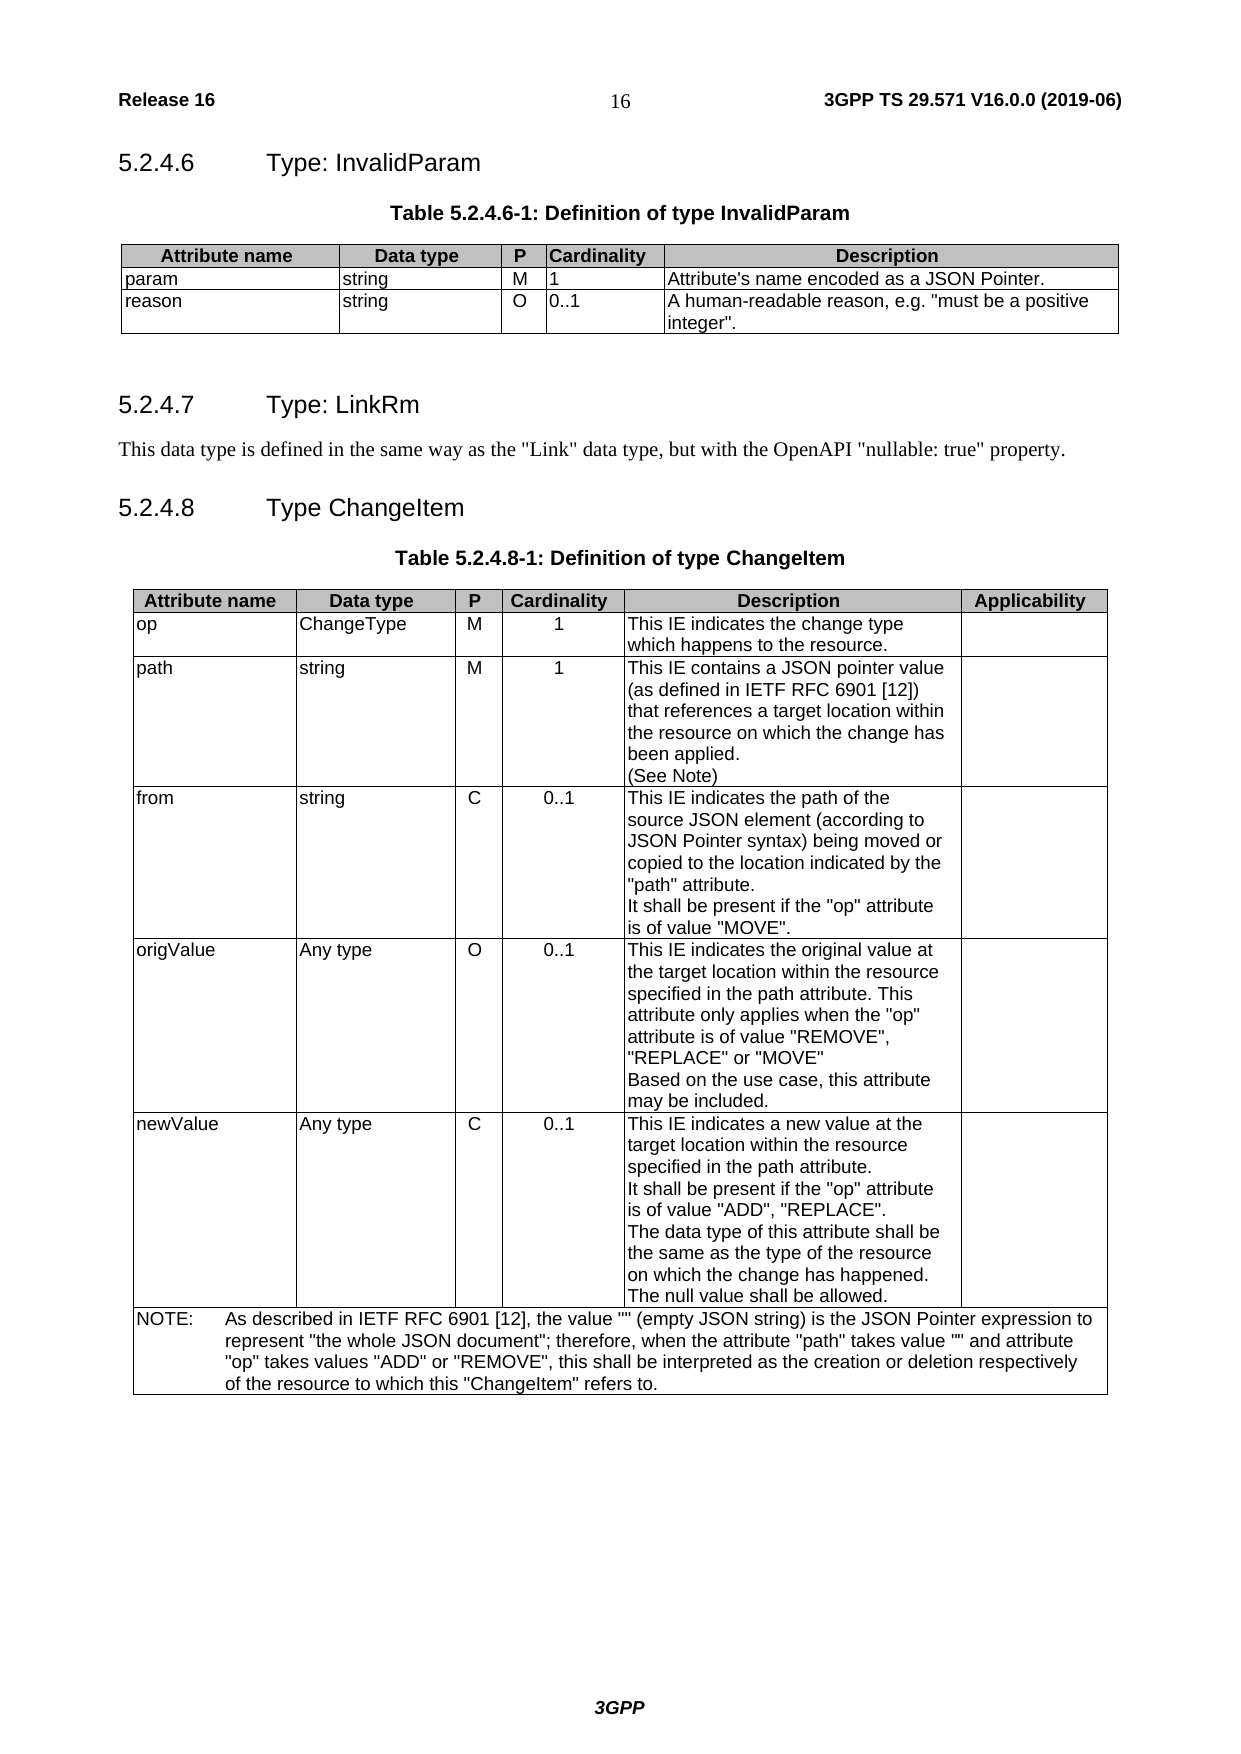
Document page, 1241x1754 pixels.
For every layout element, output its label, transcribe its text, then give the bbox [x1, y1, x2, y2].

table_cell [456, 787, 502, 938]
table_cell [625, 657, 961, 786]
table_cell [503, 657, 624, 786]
subtitle 5.2.4.6 Type: InvalidParam [118, 147, 1122, 176]
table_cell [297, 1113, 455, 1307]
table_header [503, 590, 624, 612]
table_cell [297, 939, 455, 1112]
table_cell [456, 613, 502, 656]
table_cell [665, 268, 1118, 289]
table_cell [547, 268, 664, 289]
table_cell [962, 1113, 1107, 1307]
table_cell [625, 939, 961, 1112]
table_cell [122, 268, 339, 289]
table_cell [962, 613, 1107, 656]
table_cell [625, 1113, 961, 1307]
text This data type is defined in the same way as the "Link" data type, but with the OpenAPI "nullable: true" property. [118, 437, 1122, 461]
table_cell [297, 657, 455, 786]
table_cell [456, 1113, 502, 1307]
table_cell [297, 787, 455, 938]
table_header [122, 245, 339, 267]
text Table 5.2.4.8-1: Definition of type ChangeItem [118, 546, 1122, 570]
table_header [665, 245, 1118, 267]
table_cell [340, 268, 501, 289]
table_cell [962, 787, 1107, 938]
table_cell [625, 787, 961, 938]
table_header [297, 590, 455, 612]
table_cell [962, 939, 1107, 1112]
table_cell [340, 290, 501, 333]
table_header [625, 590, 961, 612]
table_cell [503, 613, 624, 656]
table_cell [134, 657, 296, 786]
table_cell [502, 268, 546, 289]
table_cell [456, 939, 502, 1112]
subtitle 5.2.4.8 Type ChangeItem [118, 492, 1122, 521]
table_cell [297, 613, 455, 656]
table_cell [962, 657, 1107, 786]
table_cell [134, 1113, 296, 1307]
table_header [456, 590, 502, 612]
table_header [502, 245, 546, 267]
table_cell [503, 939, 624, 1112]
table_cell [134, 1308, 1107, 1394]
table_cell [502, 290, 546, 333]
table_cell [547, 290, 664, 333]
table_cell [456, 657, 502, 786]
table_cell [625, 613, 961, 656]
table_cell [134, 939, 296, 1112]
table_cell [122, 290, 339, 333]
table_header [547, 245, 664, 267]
subtitle 5.2.4.7 Type: LinkRm [118, 390, 1122, 418]
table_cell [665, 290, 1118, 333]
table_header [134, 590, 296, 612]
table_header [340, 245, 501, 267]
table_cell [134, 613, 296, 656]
text Table 5.2.4.6-1: Definition of type InvalidParam [118, 201, 1122, 225]
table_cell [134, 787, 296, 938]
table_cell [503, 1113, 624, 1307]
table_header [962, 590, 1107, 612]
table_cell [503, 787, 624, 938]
